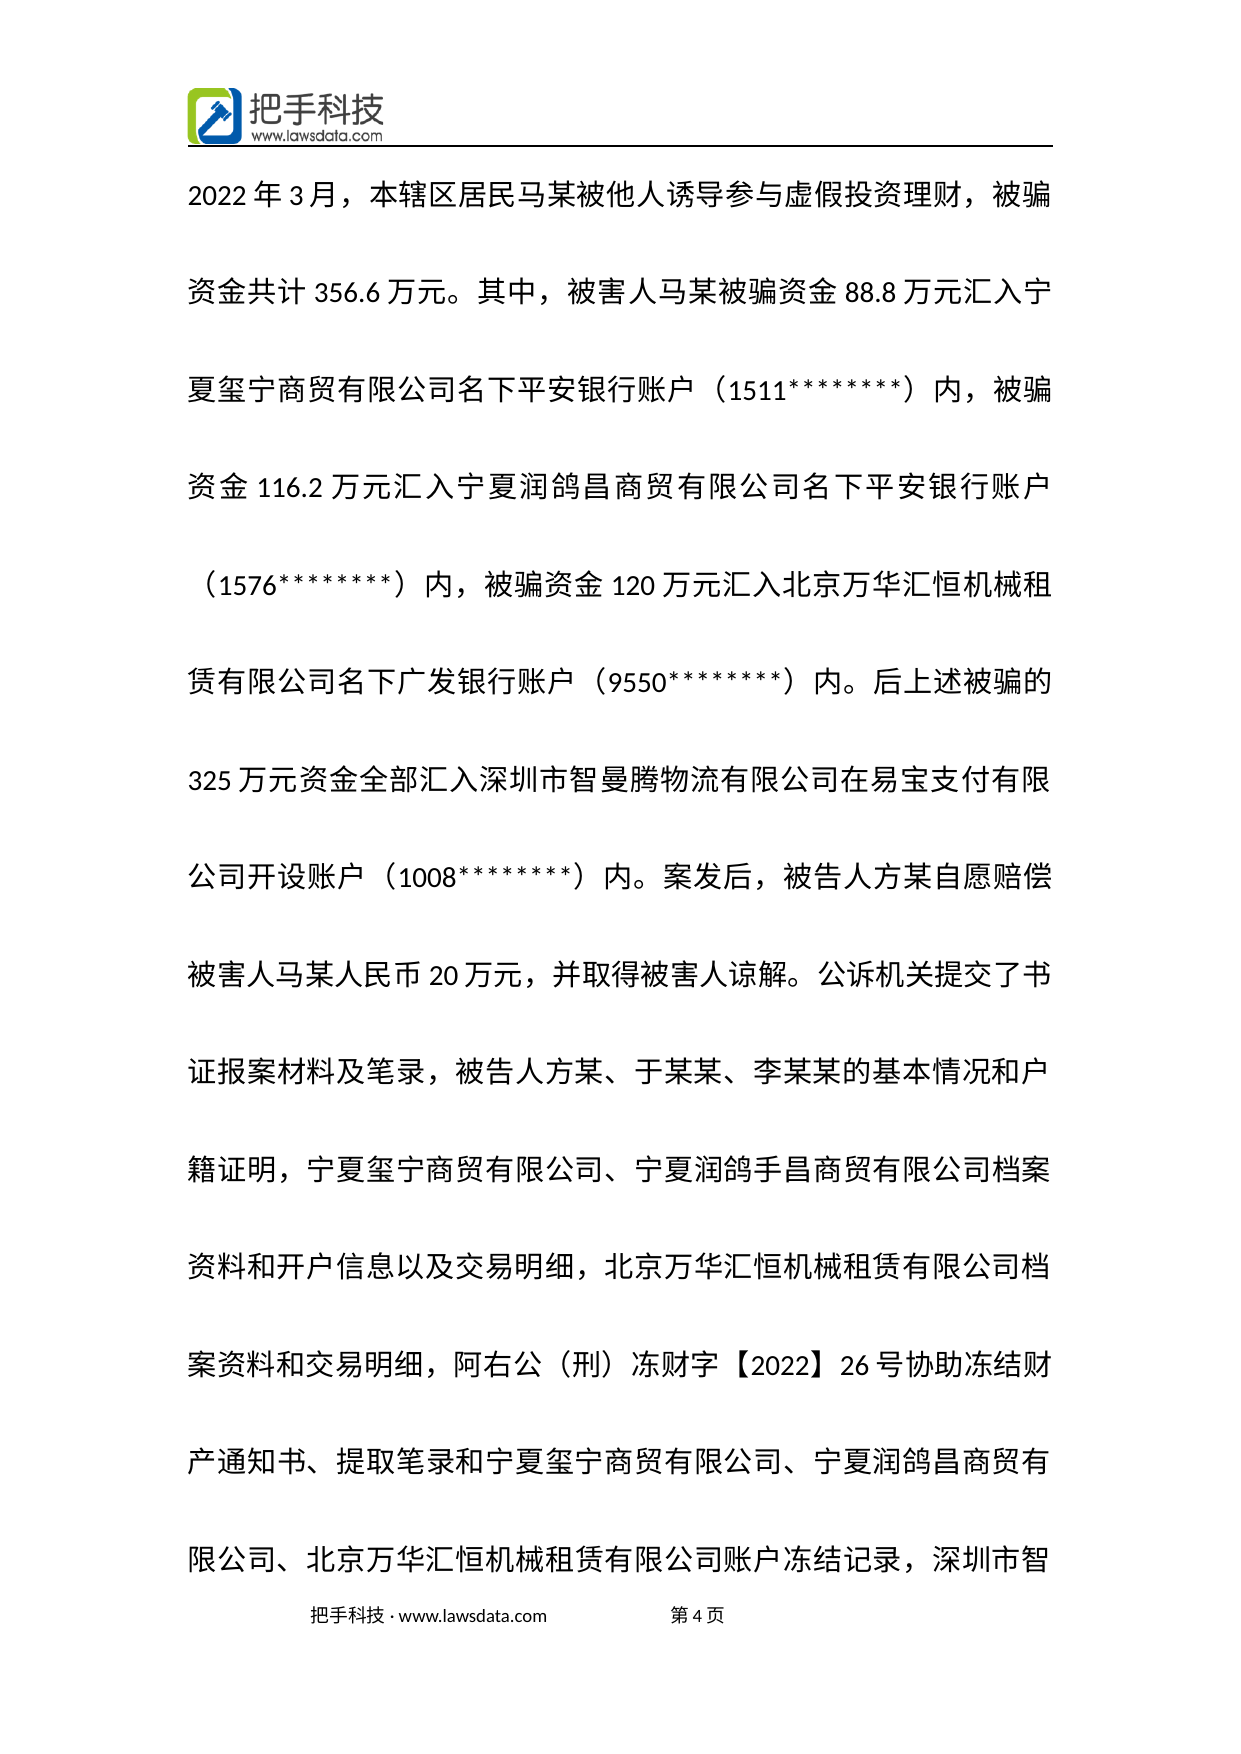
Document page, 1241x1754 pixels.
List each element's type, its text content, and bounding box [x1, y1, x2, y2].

picture [187, 88, 384, 144]
